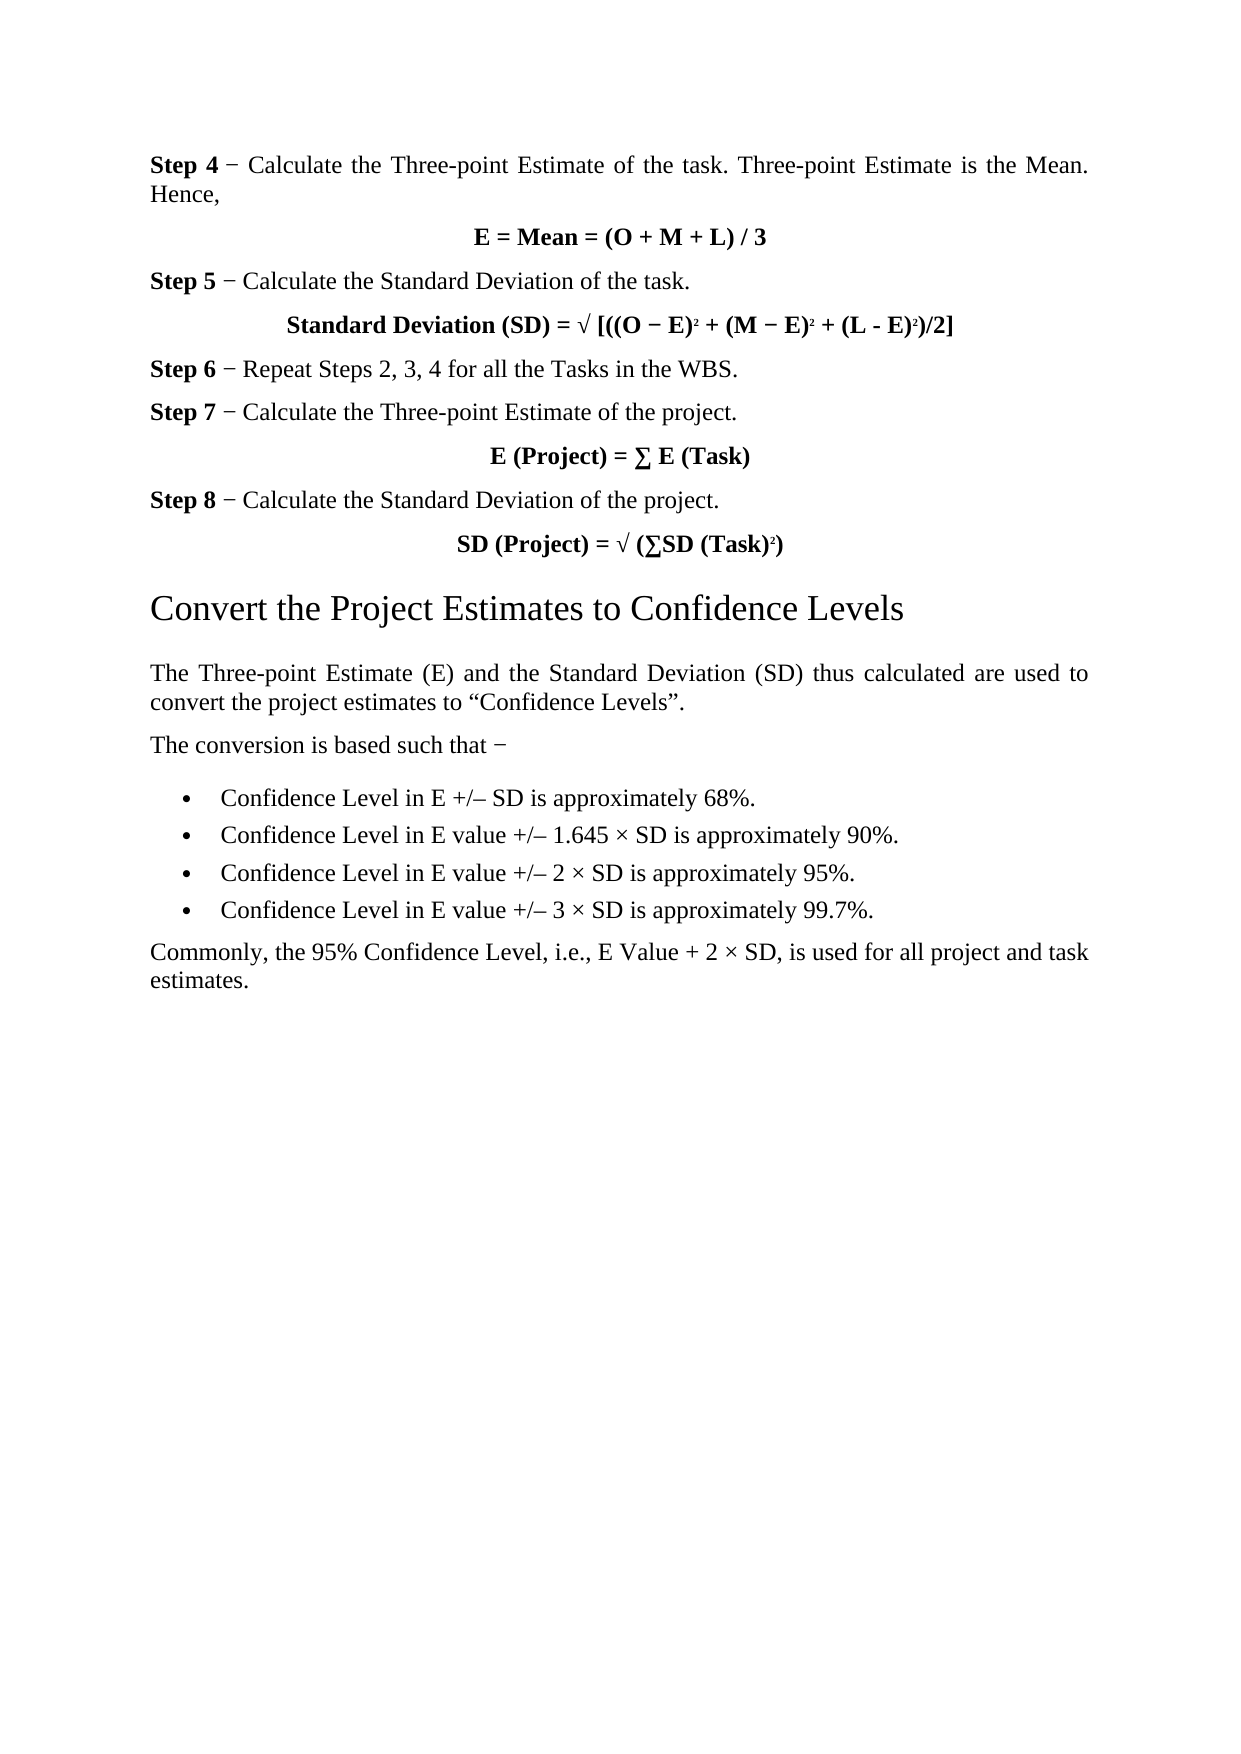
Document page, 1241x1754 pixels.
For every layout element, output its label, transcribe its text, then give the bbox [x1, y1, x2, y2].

text Step 7 − Calculate the Three-point Estimate of the project. [150, 397, 1090, 426]
text E (Project) = ∑ E (Task) [150, 441, 1090, 470]
text Step 8 − Calculate the Standard Deviation of the project. [150, 485, 1090, 514]
text Standard Deviation (SD) = √ [((O − E)2 + (M − E)2 + (L - E)2)/2] [150, 310, 1090, 339]
list Confidence Level in E value +/– 2 × SD is approximately 95%. [183, 849, 1090, 887]
list Confidence Level in E +/– SD is approximately 68%. [183, 774, 1090, 812]
text Commonly, the 95% Confidence Level, i.e., E Value + 2 × SD, is used for all project and task estimates. [150, 937, 1090, 994]
text Step 6 − Repeat Steps 2, 3, 4 for all the Tasks in the WBS. [150, 354, 1090, 382]
text SD (Project) = √ (∑SD (Task)2) [150, 529, 1090, 557]
text The conversion is based such that − [150, 730, 1090, 759]
text E = Mean = (O + M + L) / 3 [150, 222, 1090, 251]
text Step 4 − Calculate the Three-point Estimate of the task. Three-point Estimate is the Mean. Hence, [150, 150, 1090, 207]
list Confidence Level in E value +/– 3 × SD is approximately 99.7%. [183, 887, 1090, 924]
text Convert the Project Estimates to Confidence Levels [150, 587, 1090, 629]
text The Three-point Estimate (E) and the Standard Deviation (SD) thus calculated are used to convert the project estimates to “Confidence Levels”. [150, 658, 1090, 715]
text Step 5 − Calculate the Standard Deviation of the task. [150, 266, 1090, 295]
list Confidence Level in E value +/– 1.645 × SD is approximately 90%. [183, 812, 1090, 849]
